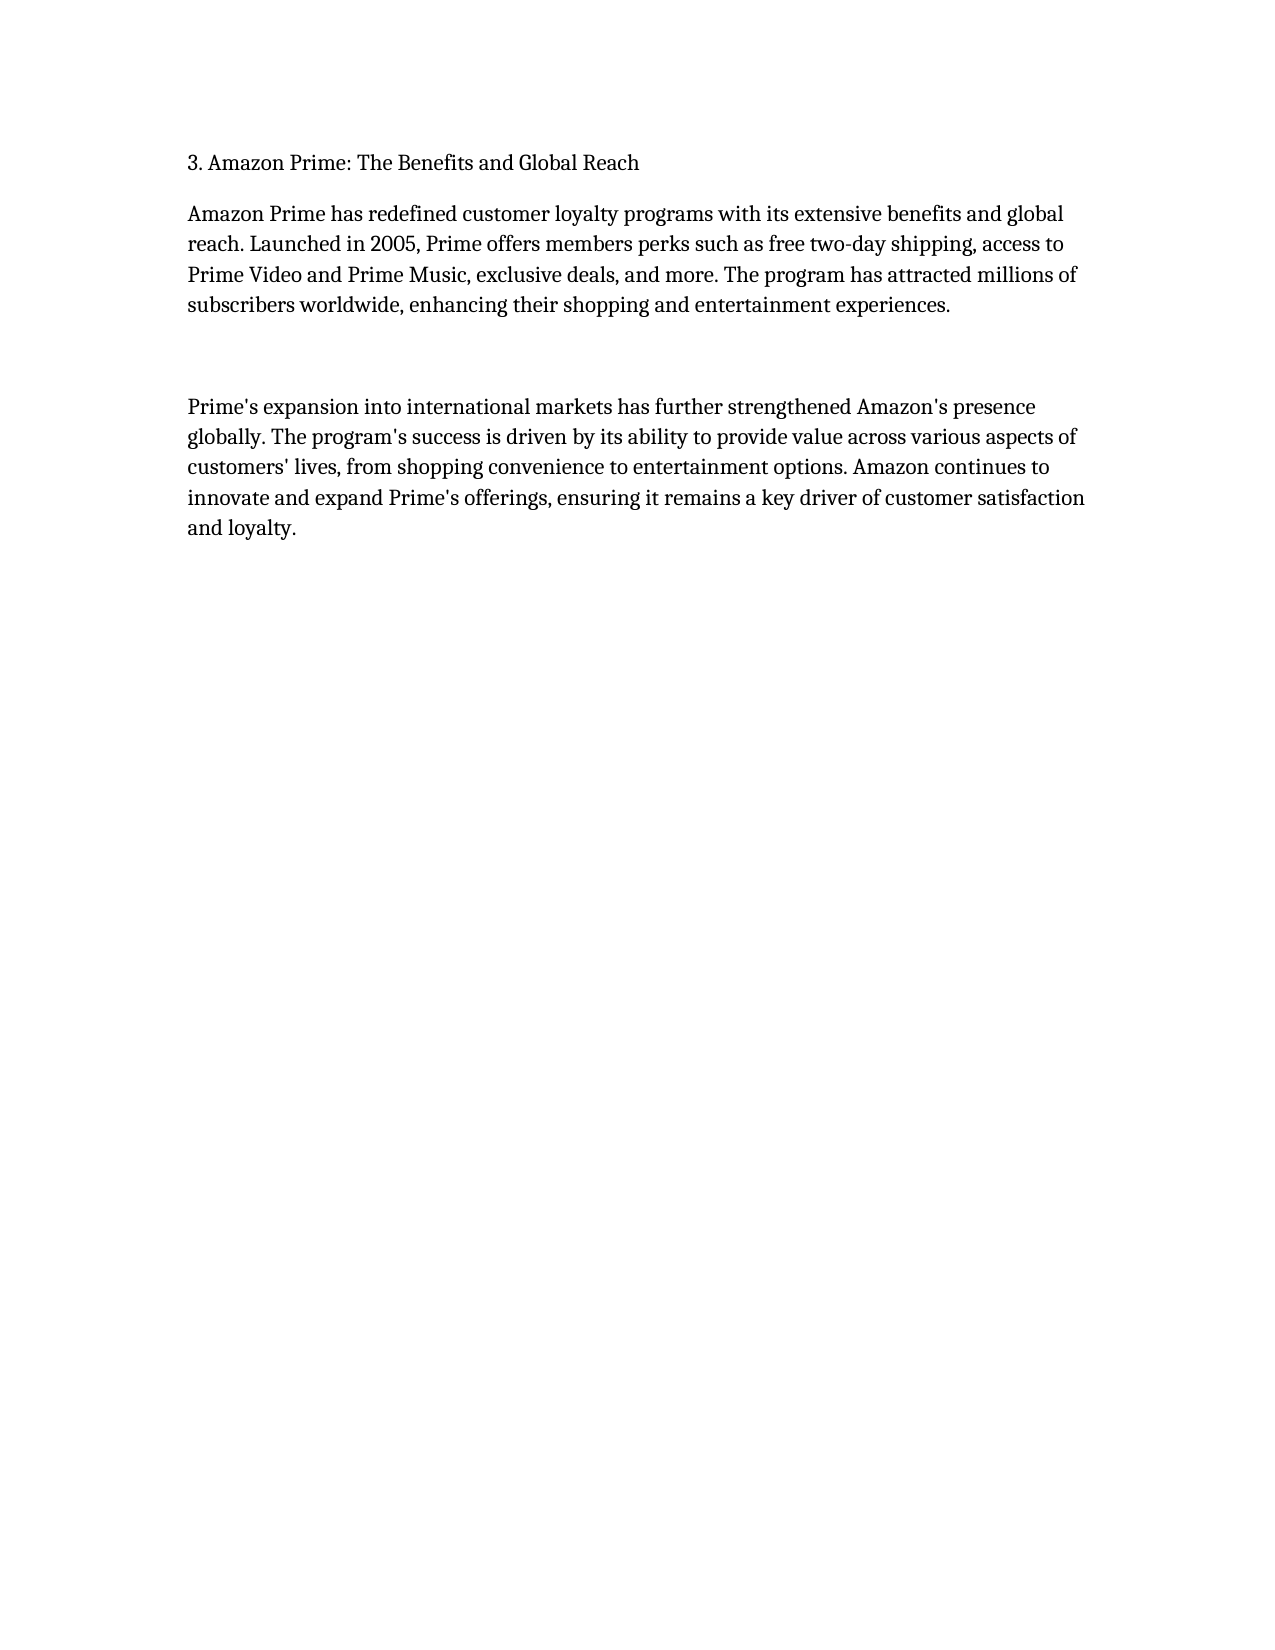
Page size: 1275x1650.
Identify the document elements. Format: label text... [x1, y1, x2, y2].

text 3. Amazon Prime: The Benefits and Global Reach [187, 150, 1087, 176]
text Amazon Prime has redefined customer loyalty programs with its extensive benefits and global reach. Launched in 2005, Prime offers members perks such as free two-day shipping, access to Prime Video and Prime Music, exclusive deals, and more. The program has attracted millions of subscribers worldwide, enhancing their shopping and entertainment experiences. [187, 201, 1087, 318]
text Prime's expansion into international markets has further strengthened Amazon's presence globally. The program's success is driven by its ability to provide value across various aspects of customers' lives, from shopping convenience to entertainment options. Amazon continues to innovate and expand Prime's offerings, ensuring it remains a key driver of customer satisfaction and loyalty. [187, 394, 1087, 541]
